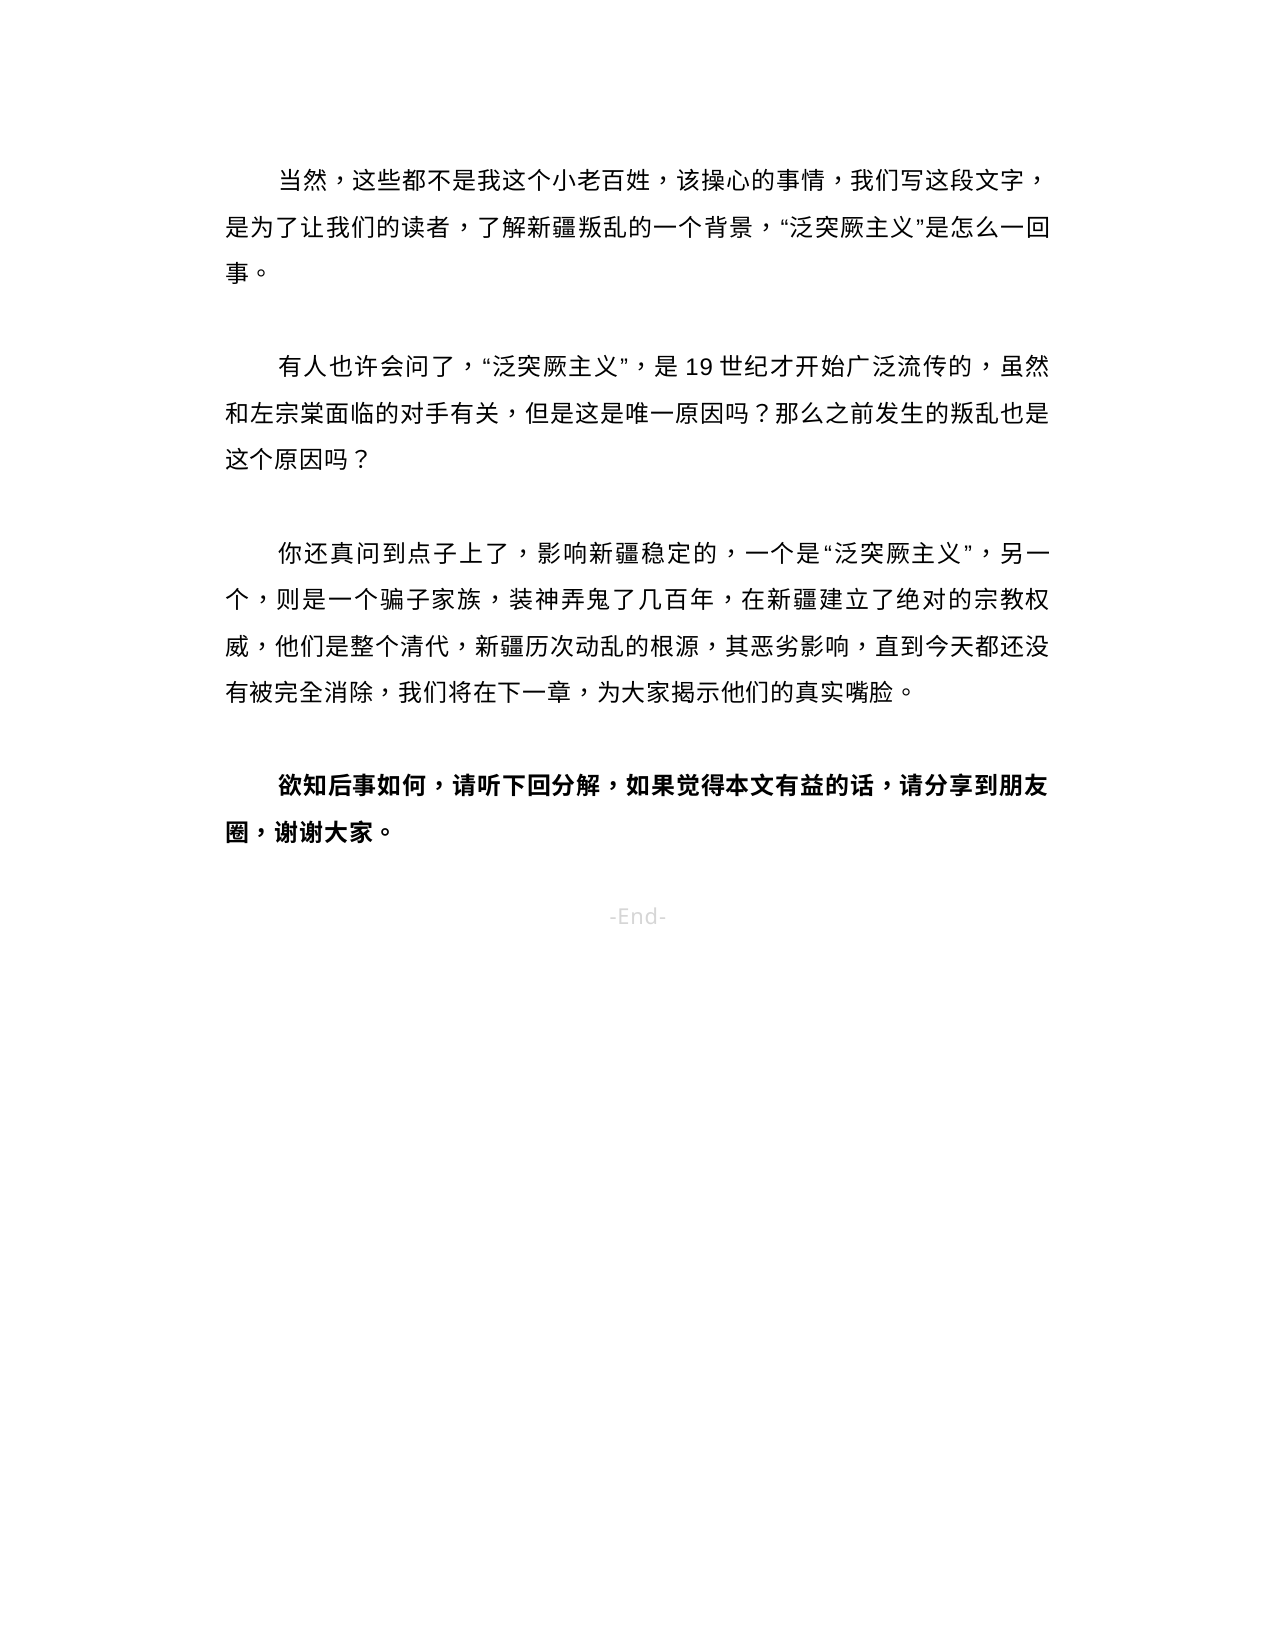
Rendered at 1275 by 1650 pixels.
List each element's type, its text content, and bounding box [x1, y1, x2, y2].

text 欲知后事如何，请听下回分解，如果觉得本文有益的话，请分享到朋友圈，谢谢大家。 [225, 755, 1050, 848]
text -End- [212, 891, 1062, 931]
text 有人也许会问了，“泛突厥主义”，是19世纪才开始广泛流传的，虽然和左宗棠面临的对手有关，但是这是唯一原因吗？那么之前发生的叛乱也是这个原因吗？ [225, 336, 1050, 476]
text 当然，这些都不是我这个小老百姓，该操心的事情，我们写这段文字，是为了让我们的读者，了解新疆叛乱的一个背景，“泛突厥主义”是怎么一回事。 [225, 150, 1050, 289]
text 你还真问到点子上了，影响新疆稳定的，一个是“泛突厥主义”，另一个，则是一个骗子家族，装神弄鬼了几百年，在新疆建立了绝对的宗教权威，他们是整个清代，新疆历次动乱的根源，其恶劣影响，直到今天都还没有被完全消除，我们将在下一章，为大家揭示他们的真实嘴脸。 [225, 522, 1050, 708]
